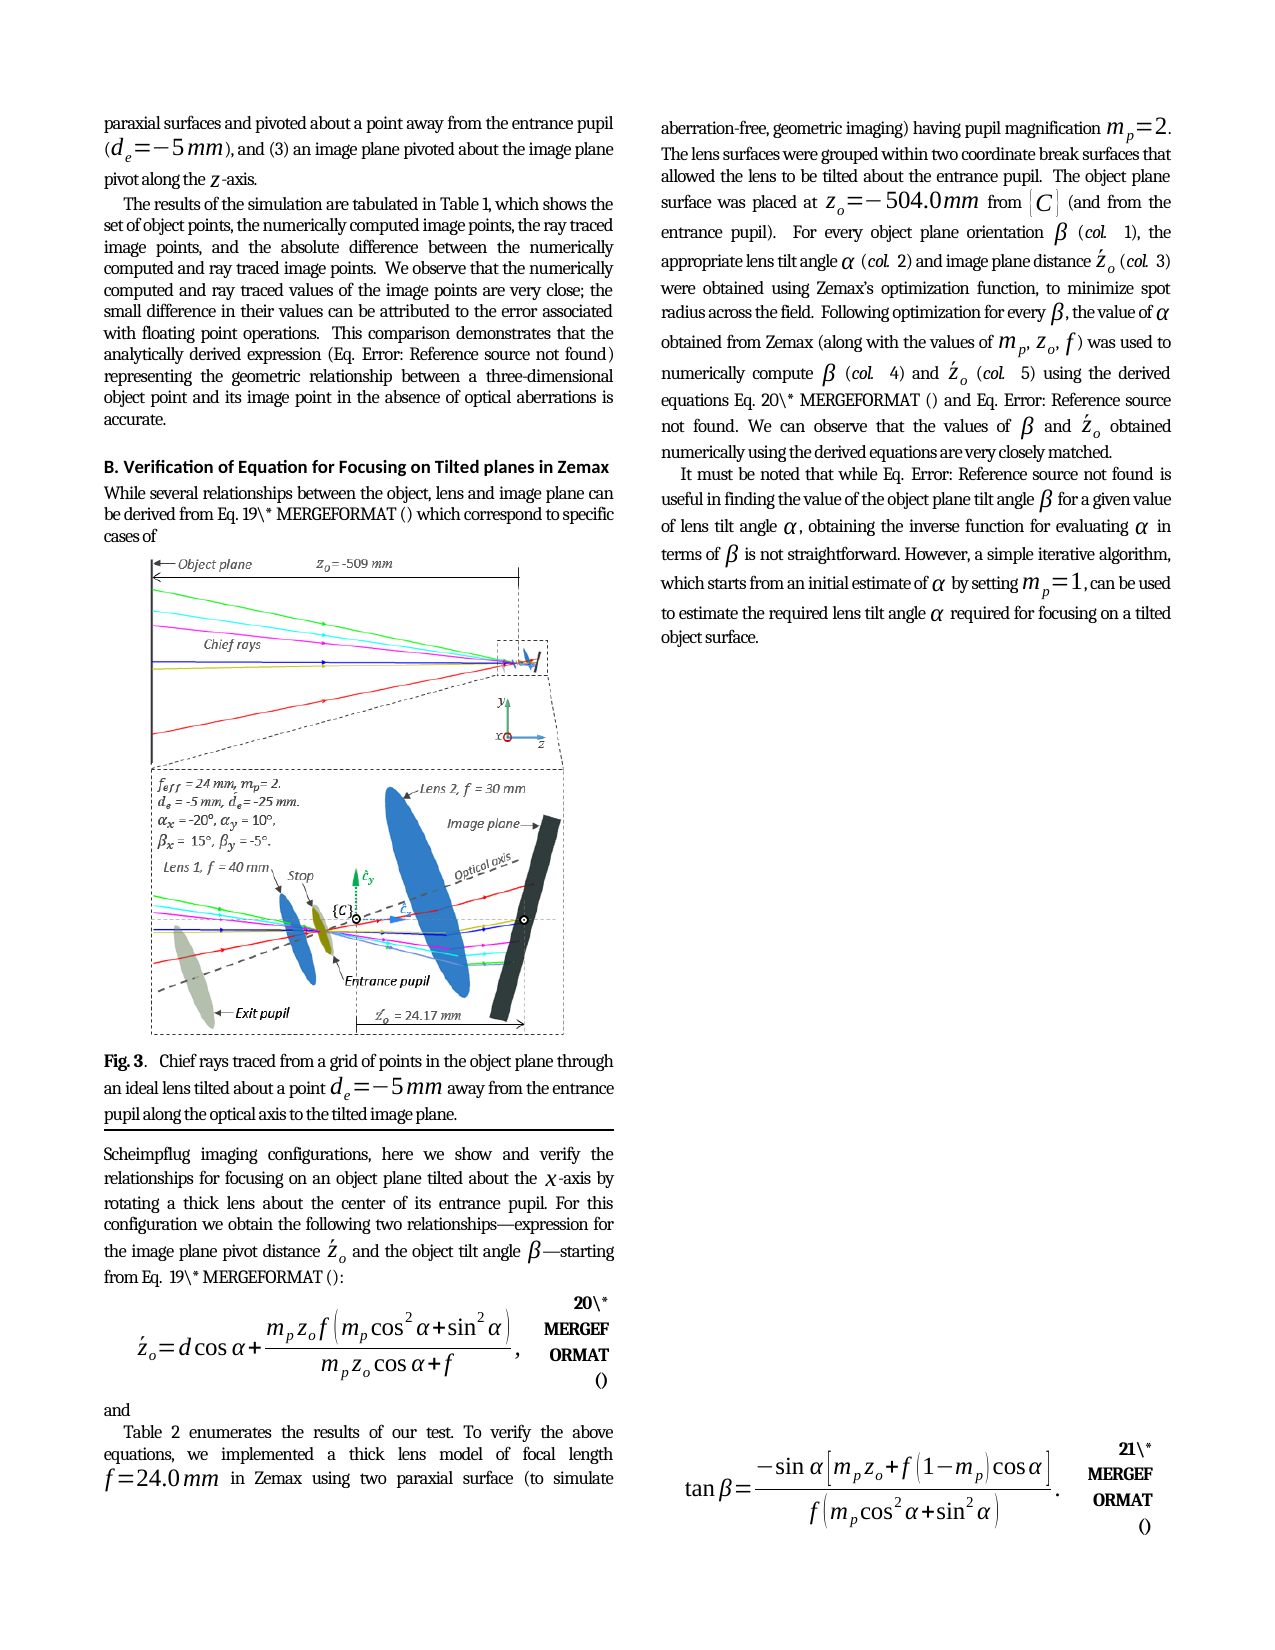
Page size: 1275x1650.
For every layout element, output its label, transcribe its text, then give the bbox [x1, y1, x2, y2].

table_header [535, 1288, 609, 1400]
table_header [647, 1434, 1078, 1546]
table_header [1078, 1434, 1153, 1546]
text Table 2 enumerates the results of our test. To verify the above equations, we implemented a thick lens model of focal length in Zemax using two paraxial surface (to simulate aberration-free, geometric imaging) having pupil magnification . The lens surfaces were grouped within two coordinate break surfaces that allowed the lens to be tilted about the entrance pupil. The object plane surface was placed at from (and from the entrance pupil). For every object plane orientation (col. 1), the appropriate lens tilt angle (col. 2) and image plane distance (col. 3) were obtained using Zemax’s optimization function, to minimize spot radius across the field. Following optimization for every , the value of obtained from Zemax (along with the values of , , ) was used to numerically compute (col. 4) and (col. 5) using the derived equations Eq. (20) and Eq. (21). We can observe that the values of and obtained numerically using the derived equations are very closely matched. [661, 112, 1171, 464]
text Scheimpflug imaging configurations, here we show and verify the relationships for focusing on an object plane tilted about the -axis by rotating a thick lens about the center of its entrance pupil. For this configuration we obtain the following two relationships—expression for the image plane pivot distance and the object tilt angle —starting from Eq. (19): [103, 1143, 614, 1288]
text and [103, 1400, 614, 1421]
text Fig. 3. Chief rays traced from a grid of points in the object plane through an ideal lens tilted about a point away from the entrance pupil along the optical axis to the tilted image plane. [103, 1051, 614, 1131]
table_header [104, 1288, 535, 1400]
picture [141, 547, 577, 1039]
text While several relationships between the object, lens and image plane can be derived from Eq. (19) which correspond to specific cases of [103, 482, 614, 547]
text It must be noted that while Eq. (21) is useful in finding the value of the object plane tilt angle for a given value of lens tilt angle , obtaining the inverse function for evaluating in terms of is not straightforward. However, a simple iterative algorithm, which starts from an initial estimate of by setting , can be used to estimate the required lens tilt angle required for focusing on a tilted object surface. [661, 464, 1171, 648]
text B. Verification of Equation for Focusing on Tilted planes in Zemax [103, 455, 614, 478]
